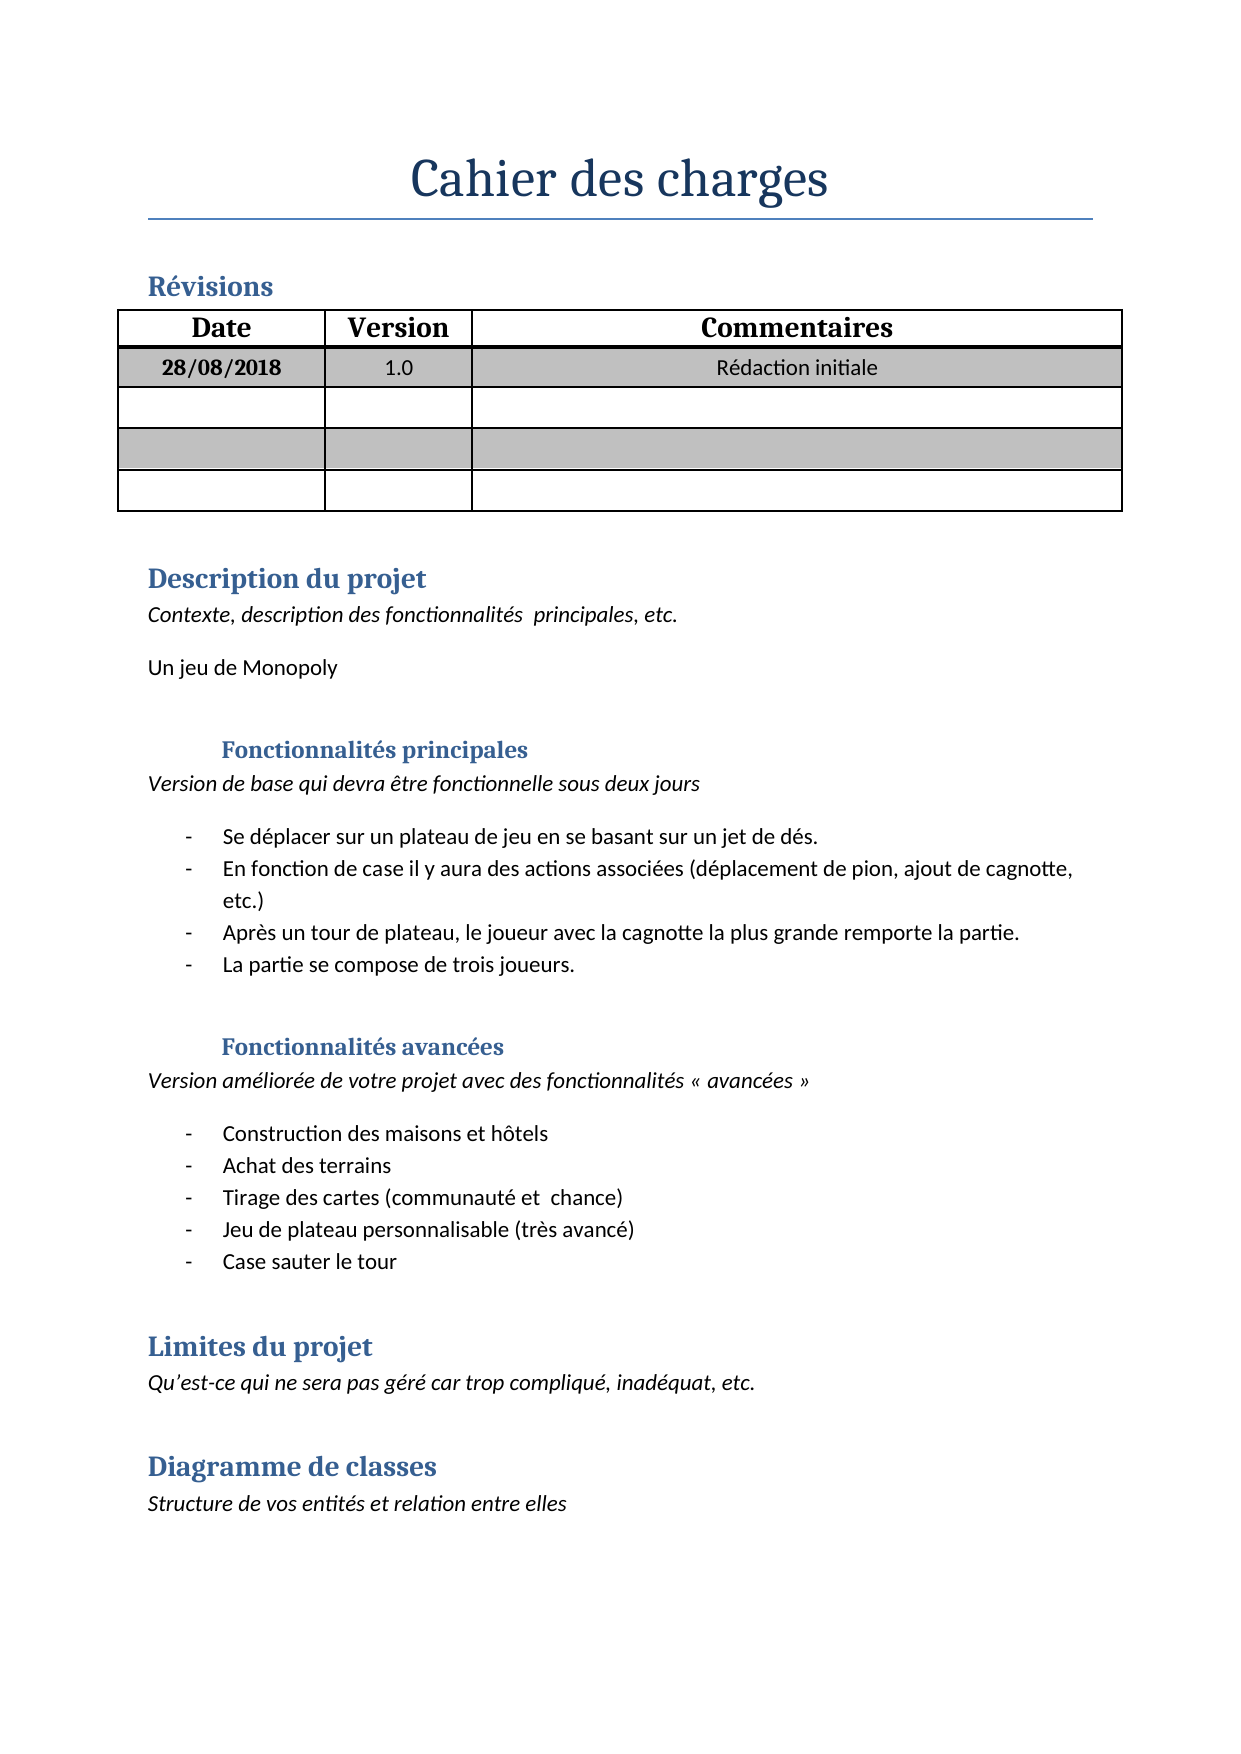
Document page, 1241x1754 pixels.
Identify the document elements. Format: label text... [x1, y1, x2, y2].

text Version améliorée de votre projet avec des fonctionnalités « avancées » [148, 1066, 1093, 1094]
table_cell [326, 388, 471, 427]
text Révisions [148, 270, 1093, 304]
list Se déplacer sur un plateau de jeu en se basant sur un jet de dés. [185, 822, 1093, 850]
text Fonctionnalités principales [221, 736, 1093, 764]
table_header Date [119, 311, 324, 344]
list En fonction de case il y aura des actions associées (déplacement de pion, ajout de cagnotte, etc.) [185, 854, 1093, 914]
table_cell [119, 388, 324, 427]
list Jeu de plateau personnalisable (très avancé) [185, 1215, 1093, 1243]
list Case sauter le tour [185, 1247, 1093, 1276]
table_header Commentaires [473, 311, 1121, 344]
table_cell [119, 429, 324, 468]
list La partie se compose de trois joueurs. [185, 951, 1093, 978]
text Fonctionnalités avancées [221, 1033, 1093, 1061]
table_cell [473, 471, 1121, 510]
text Contexte, description des fonctionnalités principales, etc. [148, 601, 1093, 628]
table_cell 28/08/2018 [119, 349, 324, 386]
table_cell [473, 388, 1121, 427]
table_cell Rédaction initiale [473, 349, 1121, 386]
table_cell 1.0 [326, 349, 471, 386]
list Achat des terrains [185, 1151, 1093, 1179]
table_header Version [326, 311, 471, 344]
table_cell [473, 429, 1121, 468]
table_cell [326, 471, 471, 510]
text Qu’est-ce qui ne sera pas géré car trop compliqué, inadéquat, etc. [148, 1368, 1093, 1396]
text Cahier des charges [148, 148, 1093, 218]
table_cell [326, 429, 471, 468]
text Description du projet [148, 562, 1093, 596]
table_cell [119, 471, 324, 510]
text Un jeu de Monopoly [148, 653, 1093, 682]
text Structure de vos entités et relation entre elles [148, 1489, 1093, 1517]
text Limites du projet [148, 1330, 1093, 1363]
list Après un tour de plateau, le joueur avec la cagnotte la plus grande remporte la partie. [185, 918, 1093, 946]
text Diagramme de classes [148, 1450, 1093, 1484]
list Construction des maisons et hôtels [185, 1119, 1093, 1147]
list Tirage des cartes (communauté et chance) [185, 1183, 1093, 1211]
text Version de base qui devra être fonctionnelle sous deux jours [148, 769, 1093, 797]
